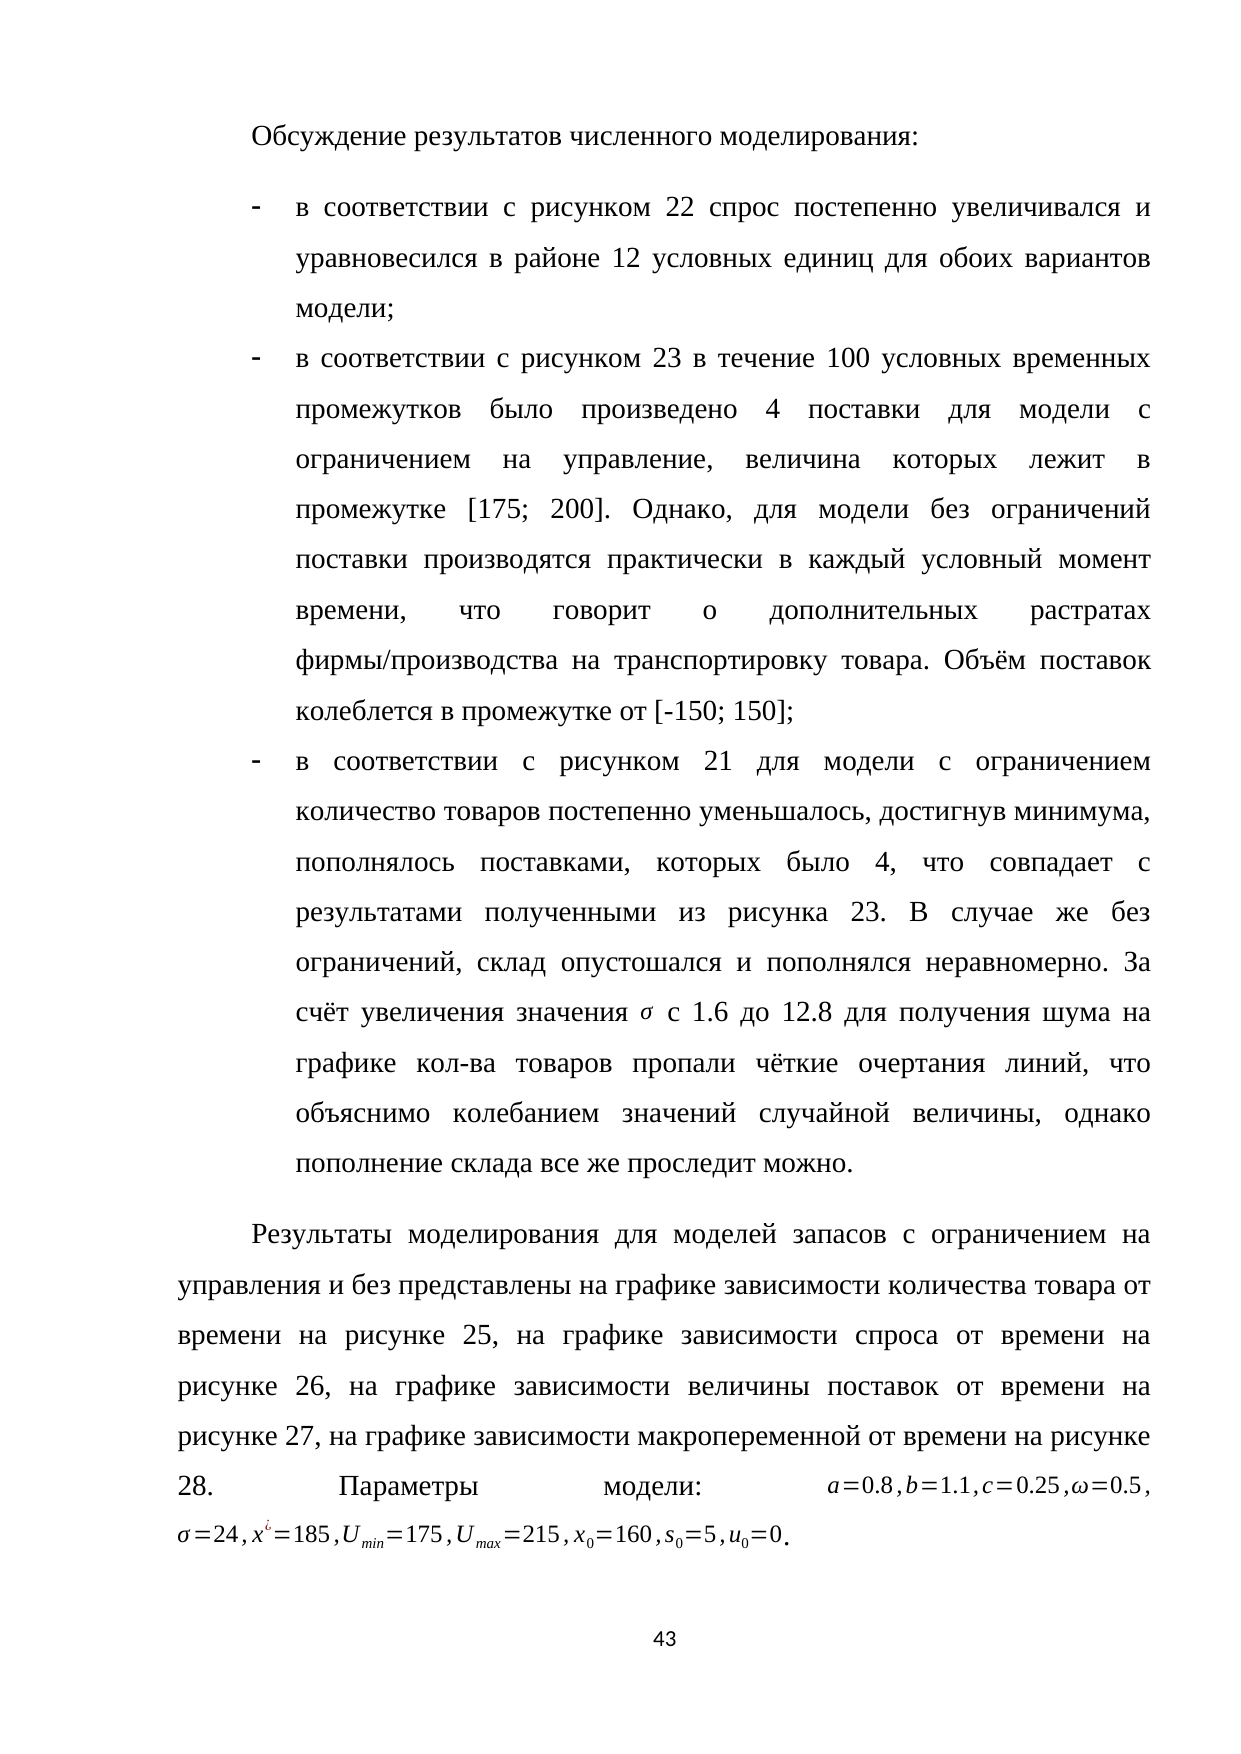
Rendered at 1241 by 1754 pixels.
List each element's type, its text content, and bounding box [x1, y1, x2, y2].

text Результаты моделирования для моделей запасов с ограничением на управления и без представлены на графике зависимости количества товара от времени на рисунке 25, на графике зависимости спроса от времени на рисунке 26, на графике зависимости величины поставок от времени на рисунке 27, на графике зависимости макропеременной от времени на рисунке 28. Параметры модели: . [177, 1217, 1152, 1552]
text Обсуждение результатов численного моделирования: [177, 118, 1152, 152]
list в соответствии с рисунком 23 в течение 100 условных временных промежутков было произведено 4 поставки для модели с ограничением на управление, величина которых лежит в промежутке [175; 200]. Однако, для модели без ограничений поставки производятся практически в каждый условный момент времени, что говорит о дополнительных растратах фирмы/производства на транспортировку товара. Объём поставок колеблется в промежутке от [-150; 150]; [251, 340, 1152, 726]
list в соответствии с рисунком 21 для модели с ограничением количество товаров постепенно уменьшалось, достигнув минимума, пополнялось поставками, которых было 4, что совпадает с результатами полученными из рисунка 23. В случае же без ограничений, склад опустошался и пополнялся неравномерно. За счёт увеличения значения с 1.6 до 12.8 для получения шума на графике кол-ва товаров пропали чёткие очертания линий, что объяснимо колебанием значений случайной величины, однако пополнение склада все же проследит можно. [251, 743, 1152, 1179]
list в соответствии с рисунком 22 спрос постепенно увеличивался и уравновесился в районе 12 условных единиц для обоих вариантов модели; [251, 189, 1152, 323]
